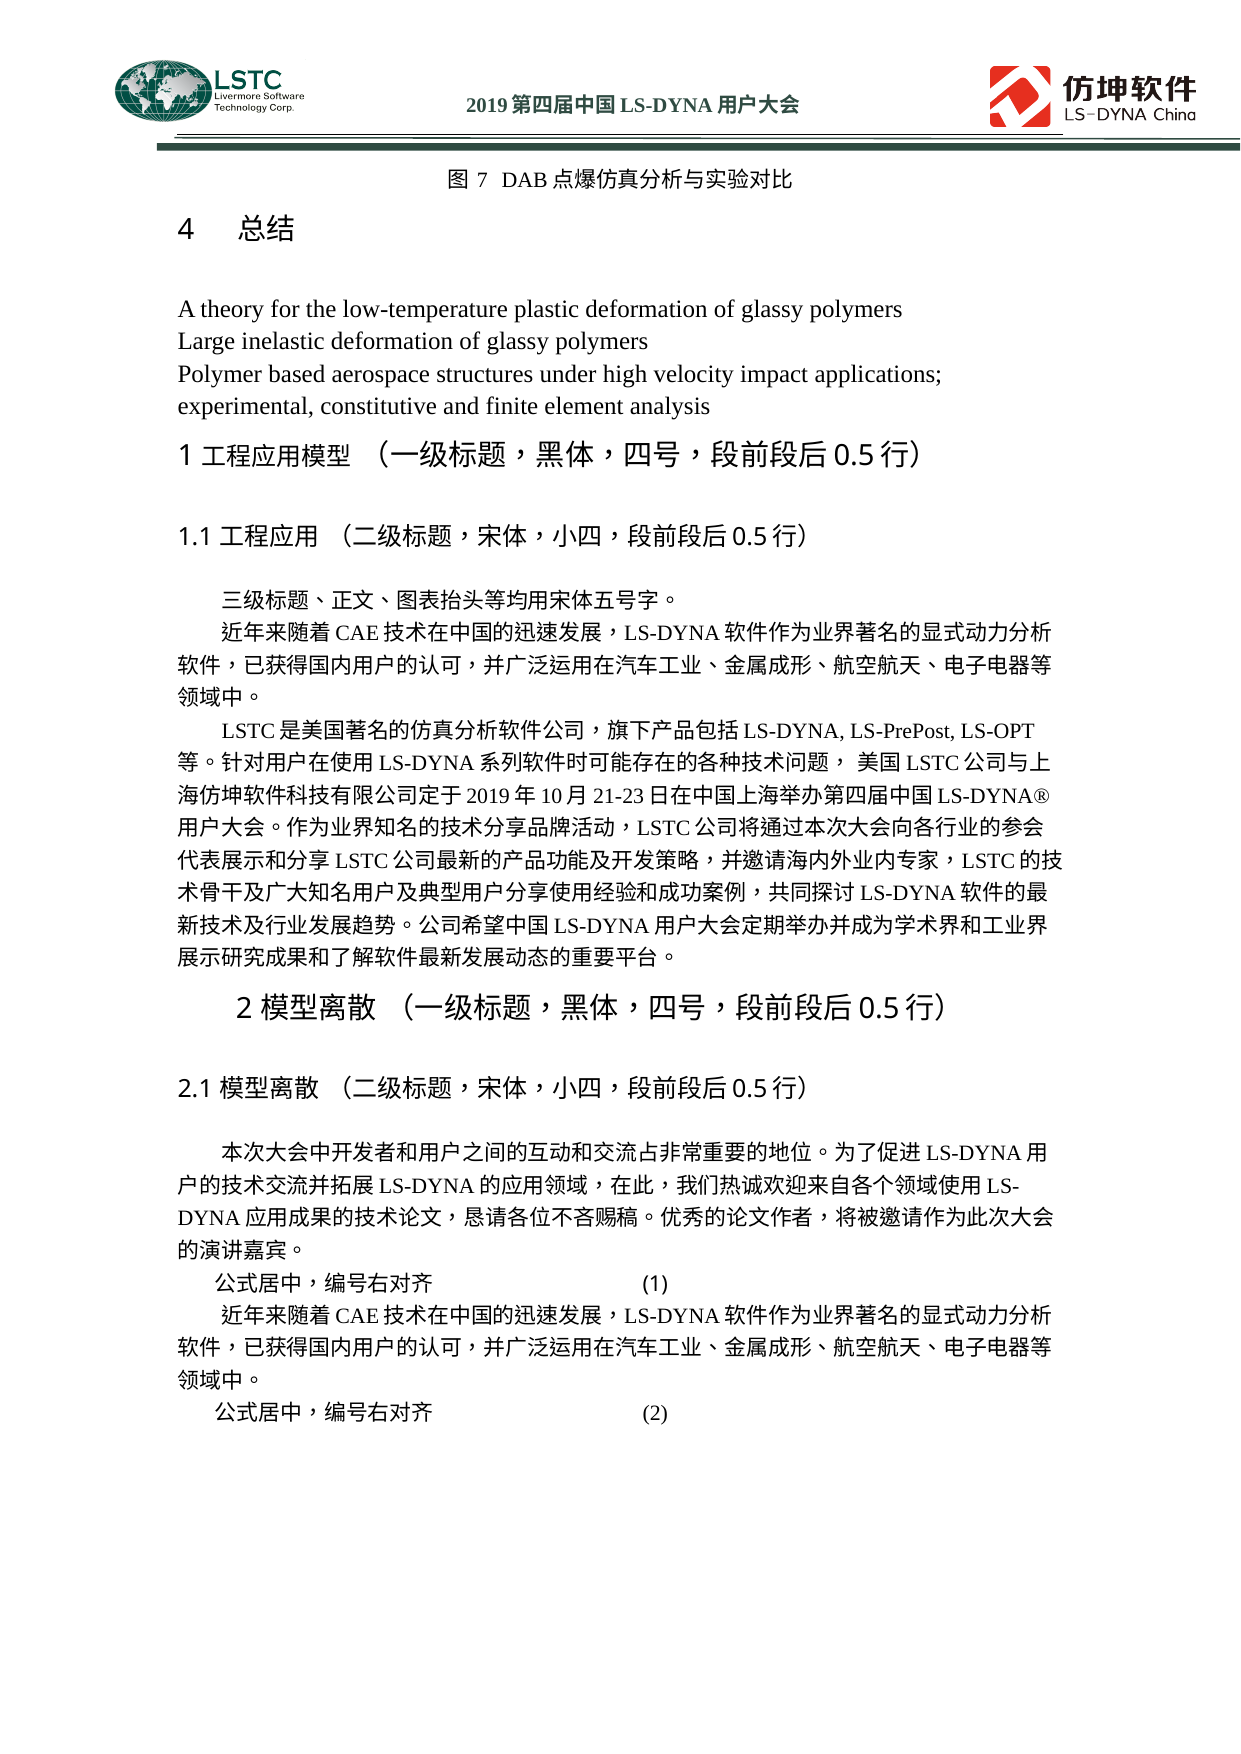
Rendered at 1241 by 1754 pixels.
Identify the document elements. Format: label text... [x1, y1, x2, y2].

text 公式居中，编号右对齐 (2) [177, 1397, 1063, 1429]
text 近年来随着CAE技术在中国的迅速发展，LS-DYNA软件作为业界著名的显式动力分析软件，已获得国内用户的认可，并广泛运用在汽车工业、金属成形、航空航天、电子电器等领域中。 [177, 617, 1063, 714]
list 总结 [177, 194, 1063, 259]
text LSTC是美国著名的仿真分析软件公司，旗下产品包括LS-DYNA, LS-PrePost, LS-OPT等。针对用户在使用LS-DYNA系列软件时可能存在的各种技术问题， 美国LSTC公司与上海仿坤软件科技有限公司定于2019年10月21-23日在中国上海举办第四届中国LS-DYNA®用户大会。作为业界知名的技术分享品牌活动，LSTC公司将通过本次大会向各行业的参会代表展示和分享LSTC公司最新的产品功能及开发策略，并邀请海内外业内专家，LSTC的技术骨干及广大知名用户及典型用户分享使用经验和成功案例，共同探讨LS-DYNA软件的最新技术及行业发展趋势。公司希望中国LS-DYNA用户大会定期举办并成为学术界和工业界展示研究成果和了解软件最新发展动态的重要平台。 [177, 714, 1063, 974]
text A theory for the low-temperature plastic deformation of glassy polymers [177, 292, 1063, 324]
text 本次大会中开发者和用户之间的互动和交流占非常重要的地位。为了促进LS-DYNA用户的技术交流并拓展LS-DYNA的应用领域，在此，我们热诚欢迎来自各个领域使用LS-DYNA应用成果的技术论文，恳请各位不吝赐稿。优秀的论文作者，将被邀请作为此次大会的演讲嘉宾。 [177, 1137, 1063, 1267]
text 图 7 DAB点爆仿真分析与实验对比 [177, 162, 1063, 194]
text 近年来随着CAE技术在中国的迅速发展，LS-DYNA软件作为业界著名的显式动力分析软件，已获得国内用户的认可，并广泛运用在汽车工业、金属成形、航空航天、电子电器等领域中。 [177, 1299, 1063, 1397]
text Large inelastic deformation of glassy polymers [177, 324, 1063, 357]
text 2.1 模型离散 （二级标题，宋体，小四，段前段后0.5行） [177, 1056, 1063, 1121]
text 1.1 工程应用 （二级标题，宋体，小四，段前段后0.5行） [177, 503, 1063, 568]
picture [108, 59, 306, 127]
text 三级标题、正文、图表抬头等均用宋体五号字。 [177, 584, 1063, 617]
text 1 工程应用模型 （一级标题，黑体，四号，段前段后0.5行） [177, 422, 1063, 487]
picture [990, 66, 1196, 127]
text Polymer based aerospace structures under high velocity impact applications; experimental, constitutive and finite element analysis [177, 357, 1063, 422]
text 2 模型离散 （一级标题，黑体，四号，段前段后0.5行） [177, 974, 1063, 1039]
text 公式居中，编号右对齐 (1) [177, 1267, 1063, 1299]
